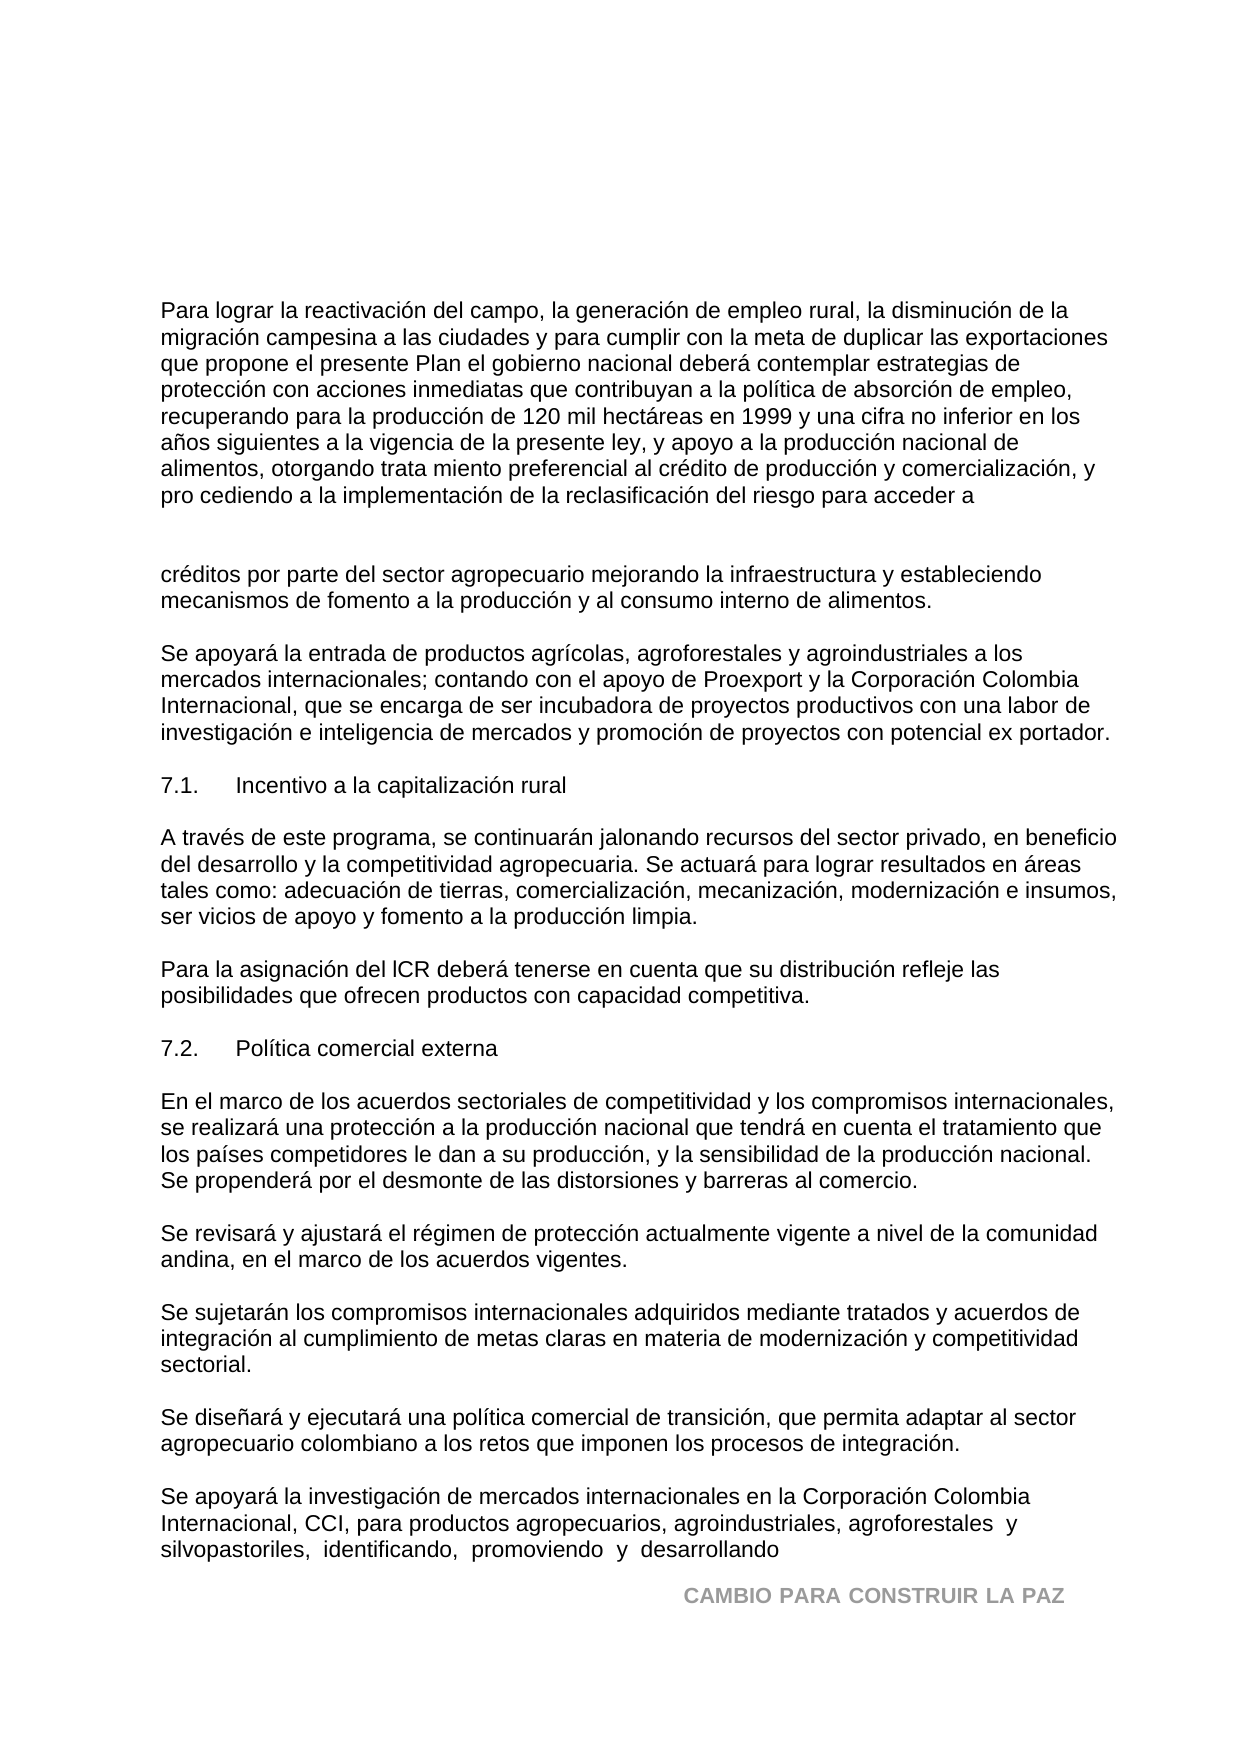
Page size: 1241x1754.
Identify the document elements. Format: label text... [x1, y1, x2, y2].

text 7.2. Política comercial externa [160, 1035, 1121, 1061]
text 7.1. Incentivo a la capitalización rural [160, 772, 1121, 798]
text Se apoyará la entrada de productos agrícolas, agroforestales y agroindustriales a los mercados internacionales; contando con el apoyo de Proexport y la Corporación Colombia Internacional, que se encarga de ser incubadora de proyectos productivos con una labor de investigación e inteligencia de mercados y promoción de proyectos con potencial ex portador. [160, 640, 1121, 745]
text Para lograr la reactivación del campo, la generación de empleo rural, la disminución de la migración campesina a las ciudades y para cumplir con la meta de duplicar las exportaciones que propone el presente Plan el gobierno nacional deberá contemplar estrategias de protección con acciones inmediatas que contribuyan a la política de absorción de empleo, recuperando para la producción de 120 mil hectáreas en 1999 y una cifra no inferior en los años siguientes a la vigencia de la presente ley, y apoyo a la producción nacional de alimentos, otorgando trata miento preferencial al crédito de producción y comercialización, y pro cediendo a la implementación de la reclasificación del riesgo para acceder a [160, 297, 1121, 508]
text En el marco de los acuerdos sectoriales de competitividad y los compromisos internacionales, se realizará una protección a la producción nacional que tendrá en cuenta el tratamiento que los países competidores le dan a su producción, y la sensibilidad de la producción nacional. Se propenderá por el desmonte de las distorsiones y barreras al comercio. [160, 1088, 1121, 1193]
text Se diseñará y ejecutará una política comercial de transición, que permita adaptar al sector agropecuario colombiano a los retos que imponen los procesos de integración. [160, 1404, 1121, 1457]
text créditos por parte del sector agropecuario mejorando la infraestructura y estableciendo mecanismos de fomento a la producción y al consumo interno de alimentos. [160, 561, 1121, 613]
text Para la asignación del lCR deberá tenerse en cuenta que su distribución refleje las posibilidades que ofrecen productos con capacidad competitiva. [160, 956, 1121, 1009]
text Se apoyará la investigación de mercados internacionales en la Corporación Colombia Internacional, CCI, para productos agropecuarios, agroindustriales, agroforestales y silvopastoriles, identificando, promoviendo y desarrollando [160, 1483, 1121, 1562]
text Se sujetarán los compromisos internacionales adquiridos mediante tratados y acuerdos de integración al cumplimiento de metas claras en materia de modernización y competitividad sectorial. [160, 1299, 1121, 1378]
text Se revisará y ajustará el régimen de protección actualmente vigente a nivel de la comunidad andina, en el marco de los acuerdos vigentes. [160, 1219, 1121, 1272]
text A través de este programa, se continuarán jalonando recursos del sector privado, en beneficio del desarrollo y la competitividad agropecuaria. Se actuará para lograr resultados en áreas tales como: adecuación de tierras, comercialización, mecanización, modernización e insumos, ser vicios de apoyo y fomento a la producción limpia. [160, 824, 1121, 930]
